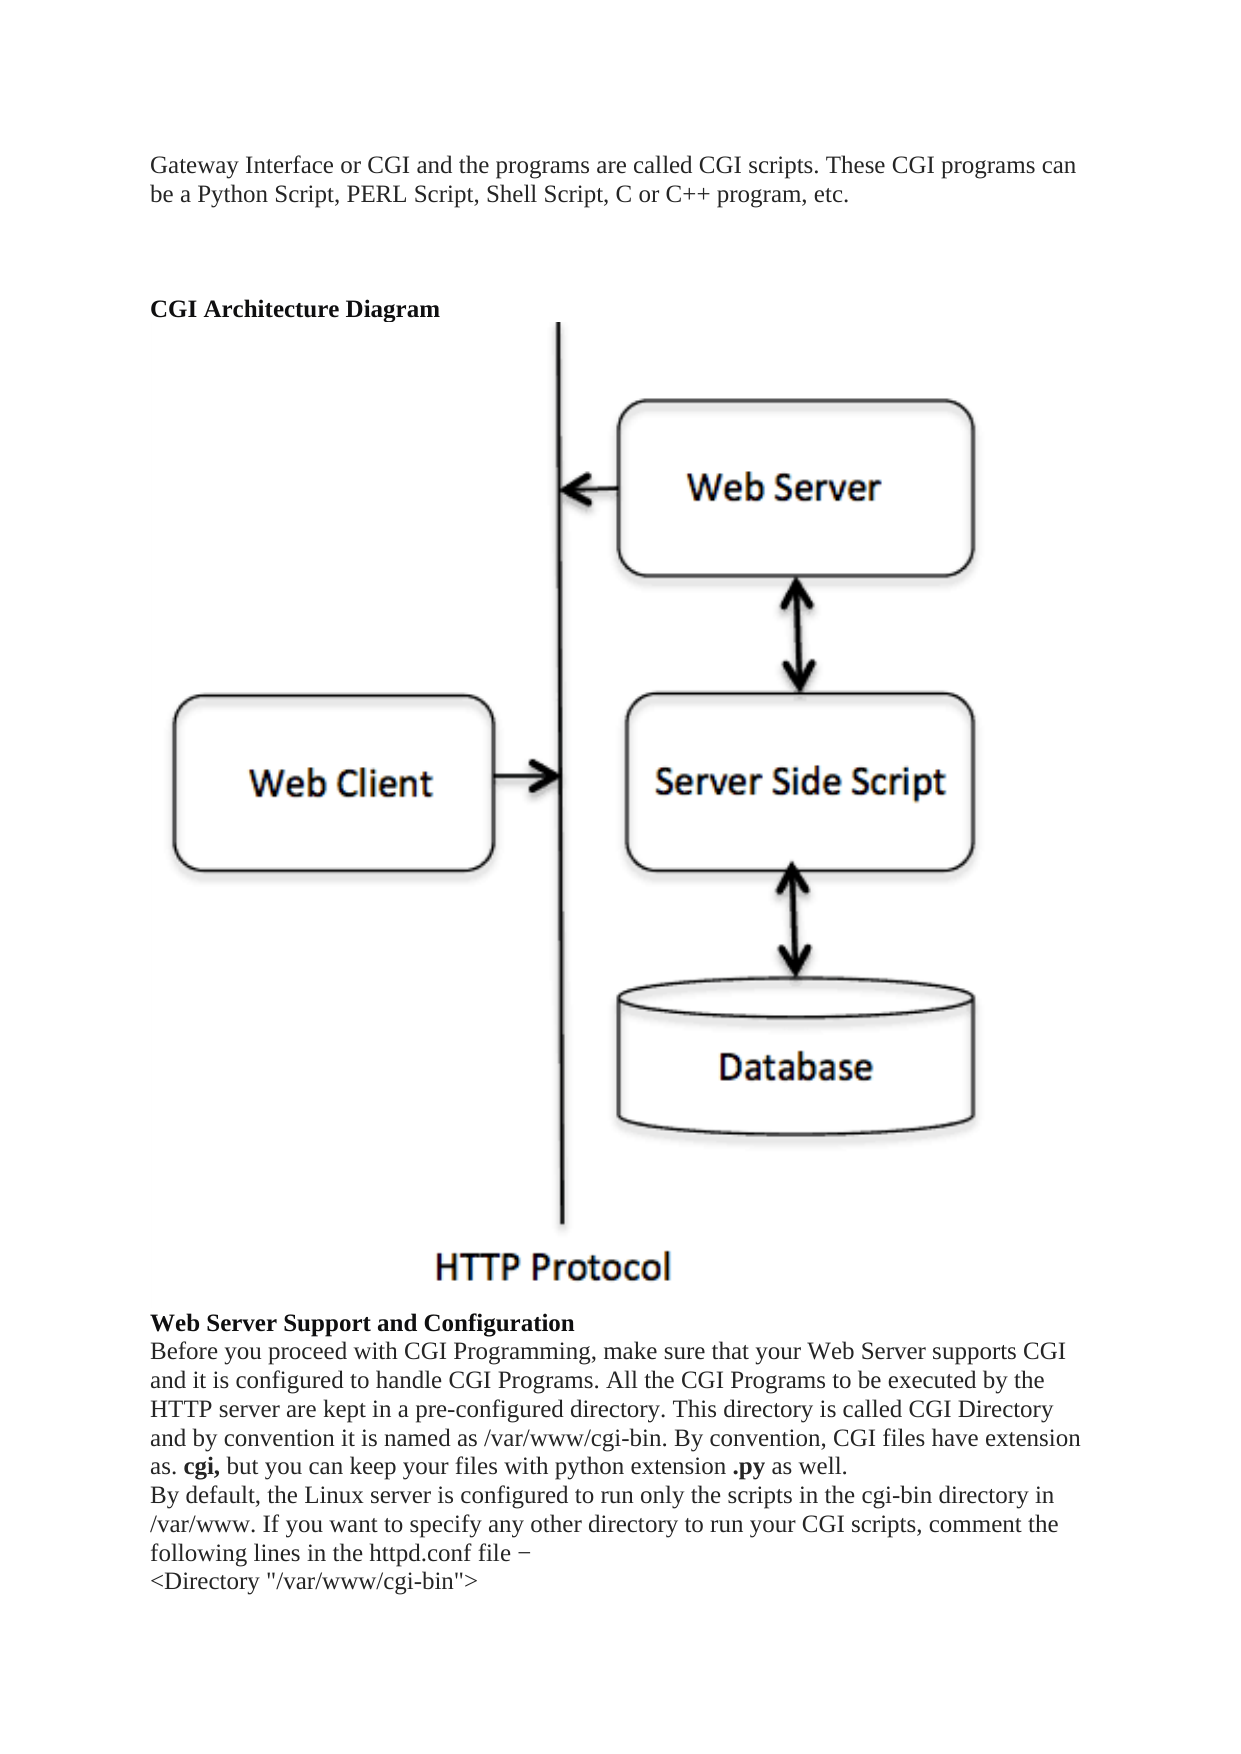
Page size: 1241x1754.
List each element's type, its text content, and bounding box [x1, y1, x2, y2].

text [150, 150, 1090, 207]
text Web Server Support and Configuration [150, 1308, 1090, 1336]
text CGI Architecture Diagram [150, 294, 1090, 322]
text By default, the Linux server is configured to run only the scripts in the cgi-bin directory in /var/www. If you want to specify any other directory to run your CGI scripts, comment the following lines in the httpd.conf file − [150, 1480, 1090, 1566]
text <Directory "/var/www/cgi-bin"> [150, 1566, 1090, 1595]
picture [150, 322, 1007, 1308]
text Before you proceed with CGI Programming, make sure that your Web Server supports CGI and it is configured to handle CGI Programs. All the CGI Programs to be executed by the HTTP server are kept in a pre-configured directory. This directory is called CGI Directory and by convention it is named as /var/www/cgi-bin. By convention, CGI files have extension as. cgi, but you can keep your files with python extension .py as well. [150, 1336, 1090, 1480]
